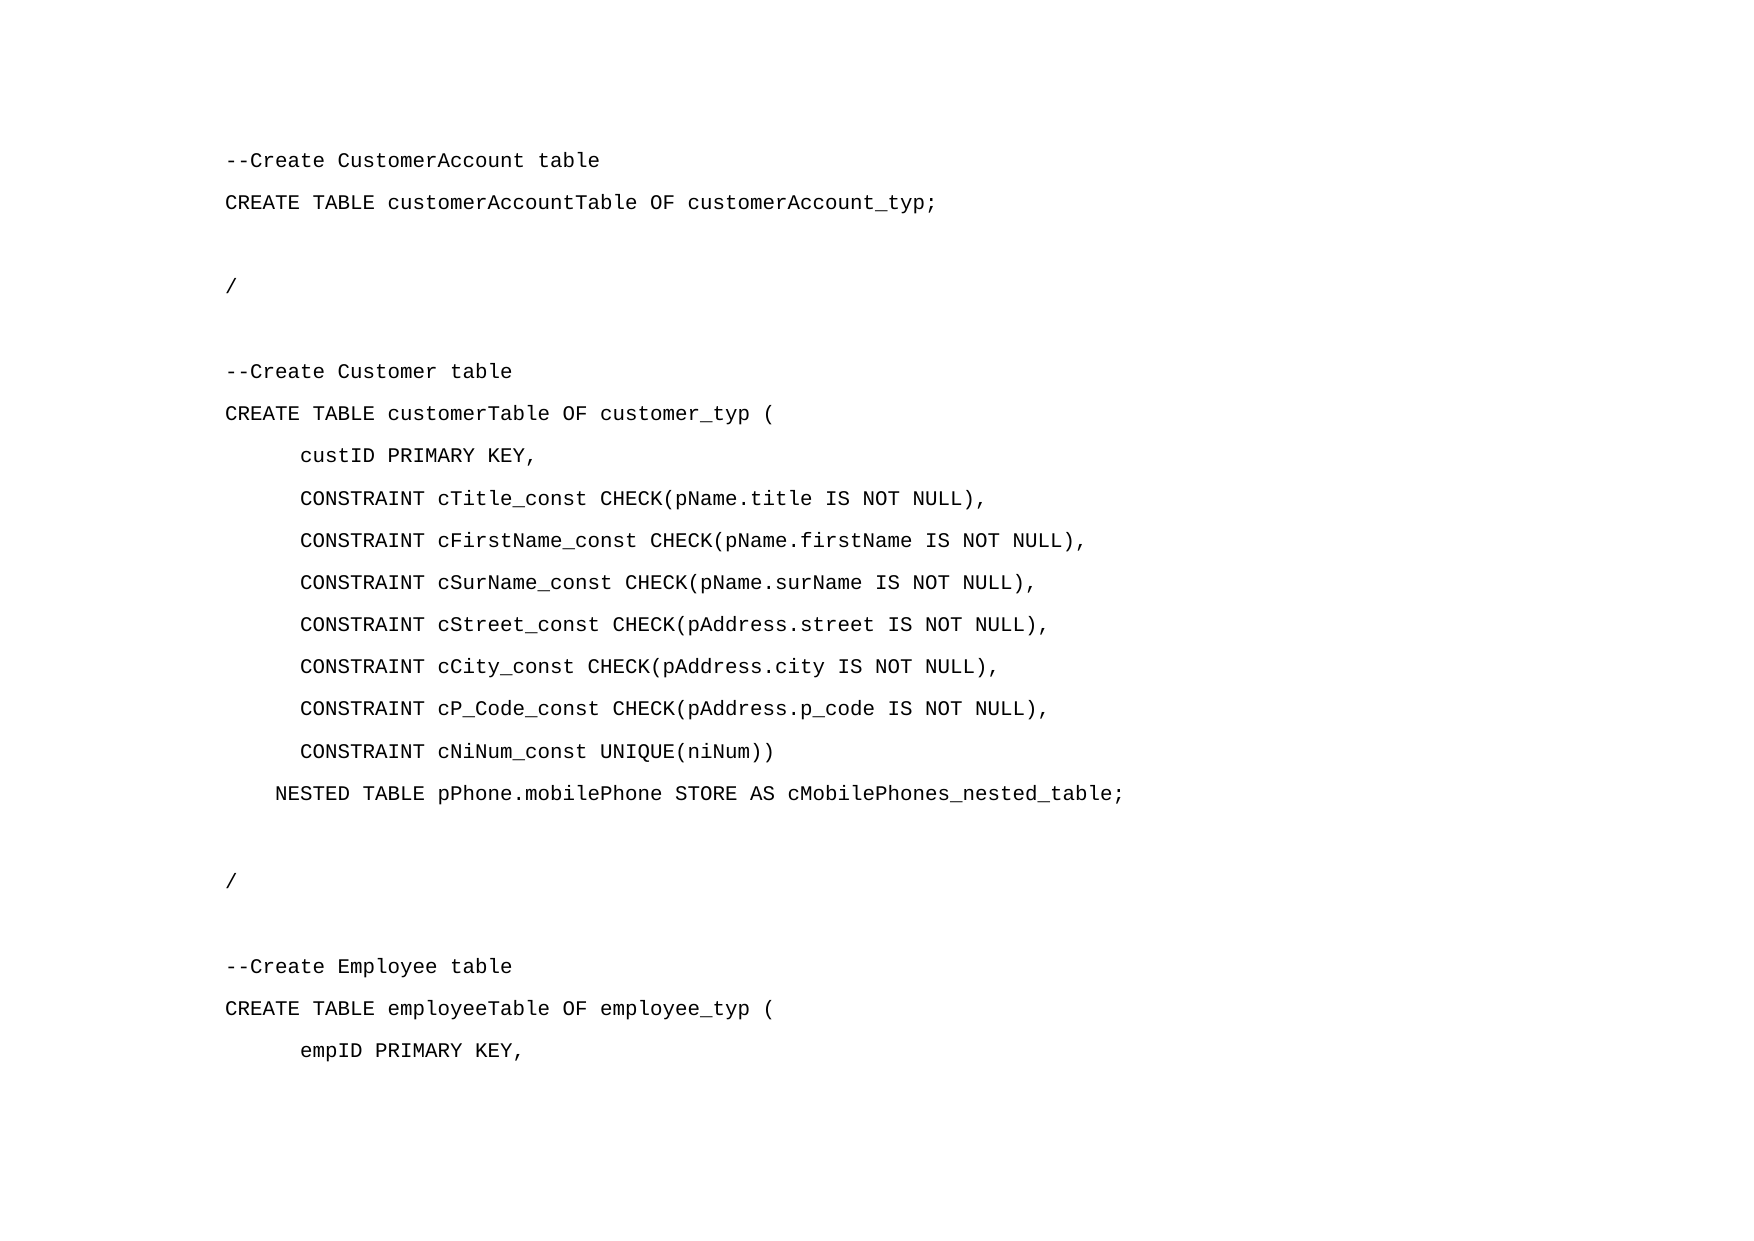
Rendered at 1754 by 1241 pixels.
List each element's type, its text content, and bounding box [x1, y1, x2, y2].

text / [225, 277, 1604, 300]
text empID PRIMARY KEY, [225, 1040, 1604, 1064]
text CONSTRAINT cNiNum_const UNIQUE(niNum)) [225, 741, 1604, 764]
text CONSTRAINT cSurName_const CHECK(pName.surName IS NOT NULL), [225, 572, 1604, 596]
text --Create Customer table [225, 361, 1604, 384]
text CONSTRAINT cStreet_const CHECK(pAddress.street IS NOT NULL), [225, 614, 1604, 638]
text / [225, 872, 1604, 895]
text CONSTRAINT cTitle_const CHECK(pName.title IS NOT NULL), [225, 487, 1604, 511]
text NESTED TABLE pPhone.mobilePhone STORE AS cMobilePhones_nested_table; [225, 783, 1604, 806]
text CONSTRAINT cP_Code_const CHECK(pAddress.p_code IS NOT NULL), [225, 698, 1604, 722]
text CONSTRAINT cFirstName_const CHECK(pName.firstName IS NOT NULL), [225, 530, 1604, 553]
text CREATE TABLE customerTable OF customer_typ ( [225, 403, 1604, 427]
text CREATE TABLE customerAccountTable OF customerAccount_typ; [225, 192, 1604, 216]
text CONSTRAINT cCity_const CHECK(pAddress.city IS NOT NULL), [225, 656, 1604, 680]
text CREATE TABLE employeeTable OF employee_typ ( [225, 998, 1604, 1022]
text custID PRIMARY KEY, [225, 445, 1604, 469]
text --Create Employee table [225, 956, 1604, 979]
text --Create CustomerAccount table [225, 150, 1604, 174]
